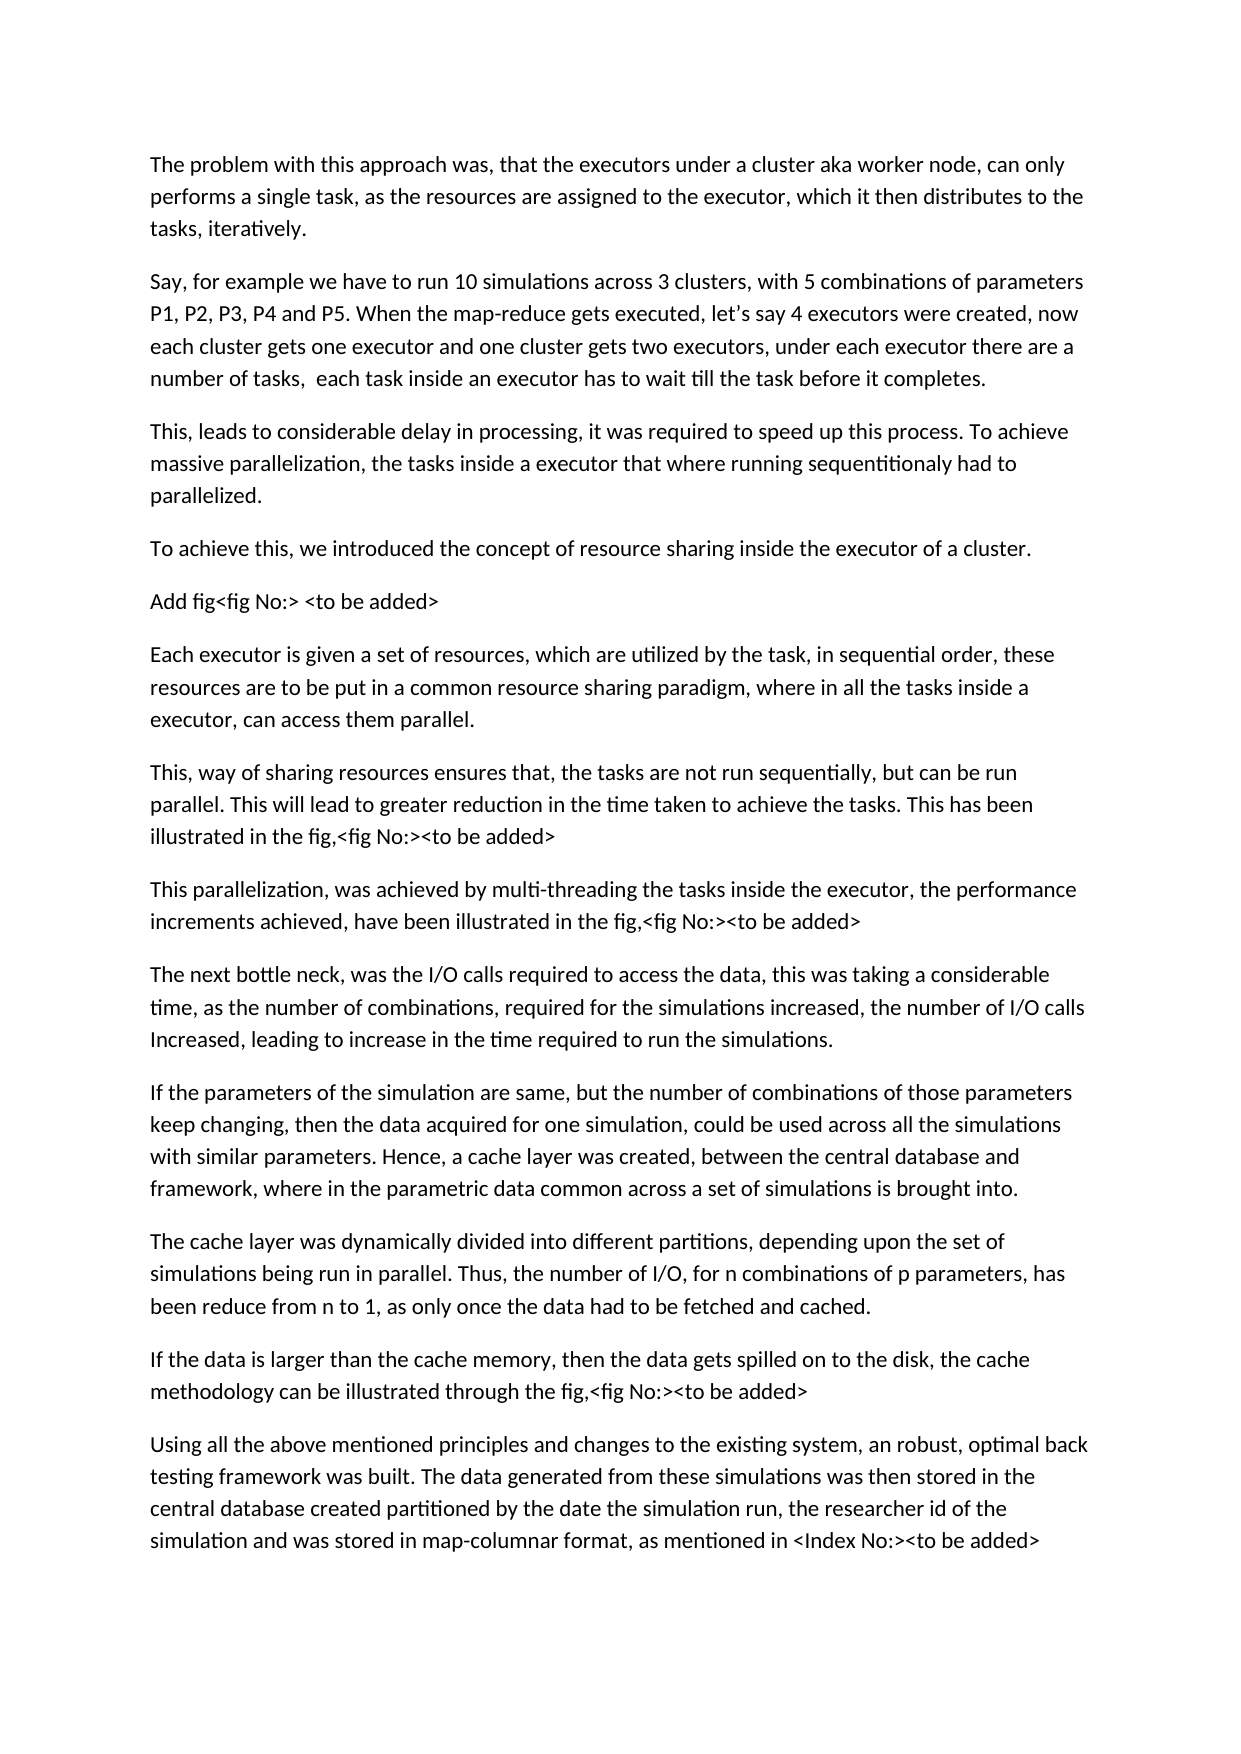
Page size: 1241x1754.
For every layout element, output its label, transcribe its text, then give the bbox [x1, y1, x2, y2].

text If the data is larger than the cache memory, then the data gets spilled on to the disk, the cache methodology can be illustrated through the fig,<fig No:><to be added> [150, 1345, 1090, 1405]
text Say, for example we have to run 10 simulations across 3 clusters, with 5 combinations of parameters P1, P2, P3, P4 and P5. When the map-reduce gets executed, let’s say 4 executors were created, now each cluster gets one executor and one cluster gets two executors, under each executor there are a number of tasks, each task inside an executor has to wait till the task before it completes. [150, 267, 1090, 392]
text The problem with this approach was, that the executors under a cluster aka worker node, can only performs a single task, as the resources are assigned to the executor, which it then distributes to the tasks, iteratively. [150, 150, 1090, 242]
text Using all the above mentioned principles and changes to the existing system, an robust, optimal back testing framework was built. The data generated from these simulations was then stored in the central database created partitioned by the date the simulation run, the researcher id of the simulation and was stored in map-columnar format, as mentioned in <Index No:><to be added> [150, 1430, 1090, 1554]
text Each executor is given a set of resources, which are utilized by the task, in sequential order, these resources are to be put in a common resource sharing paradigm, where in all the tasks inside a executor, can access them parallel. [150, 640, 1090, 733]
text To achieve this, we introduced the concept of resource sharing inside the executor of a cluster. [150, 534, 1090, 562]
text This, leads to considerable delay in processing, it was required to speed up this process. To achieve massive parallelization, the tasks inside a executor that where running sequentitionaly had to parallelized. [150, 417, 1090, 509]
text The next bottle neck, was the I/O calls required to access the data, this was taking a considerable time, as the number of combinations, required for the simulations increased, the number of I/O calls Increased, leading to increase in the time required to run the simulations. [150, 960, 1090, 1053]
text This, way of sharing resources ensures that, the tasks are not run sequentially, but can be run parallel. This will lead to greater reduction in the time taken to achieve the tasks. This has been illustrated in the fig,<fig No:><to be added> [150, 758, 1090, 850]
text This parallelization, was achieved by multi-threading the tasks inside the executor, the performance increments achieved, have been illustrated in the fig,<fig No:><to be added> [150, 875, 1090, 935]
text Add fig<fig No:> <to be added> [150, 587, 1090, 615]
text The cache layer was dynamically divided into different partitions, depending upon the set of simulations being run in parallel. Thus, the number of I/O, for n combinations of p parameters, has been reduce from n to 1, as only once the data had to be fetched and cached. [150, 1227, 1090, 1320]
text If the parameters of the simulation are same, but the number of combinations of those parameters keep changing, then the data acquired for one simulation, could be used across all the simulations with similar parameters. Hence, a cache layer was created, between the central database and framework, where in the parametric data common across a set of simulations is brought into. [150, 1078, 1090, 1202]
